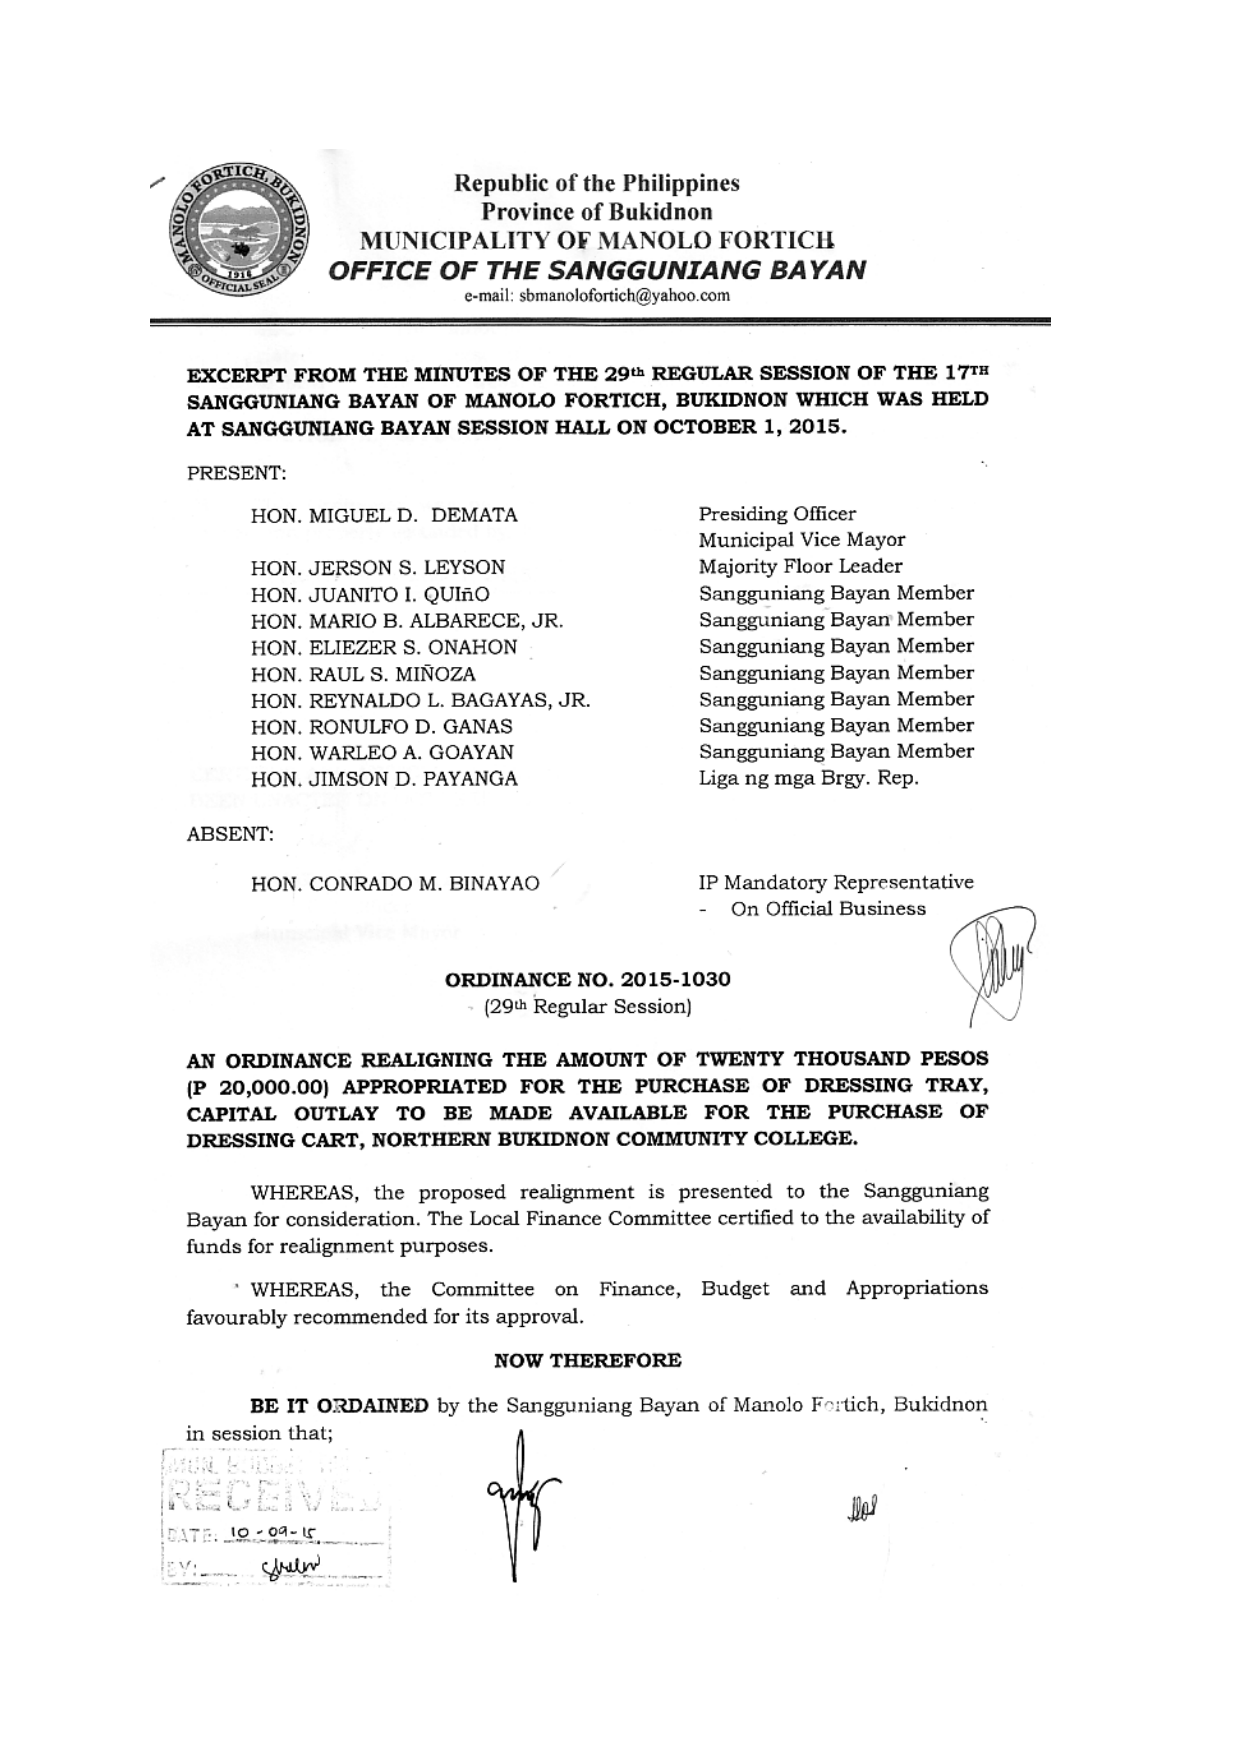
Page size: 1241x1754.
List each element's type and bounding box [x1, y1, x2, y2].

picture [150, 149, 1051, 1603]
